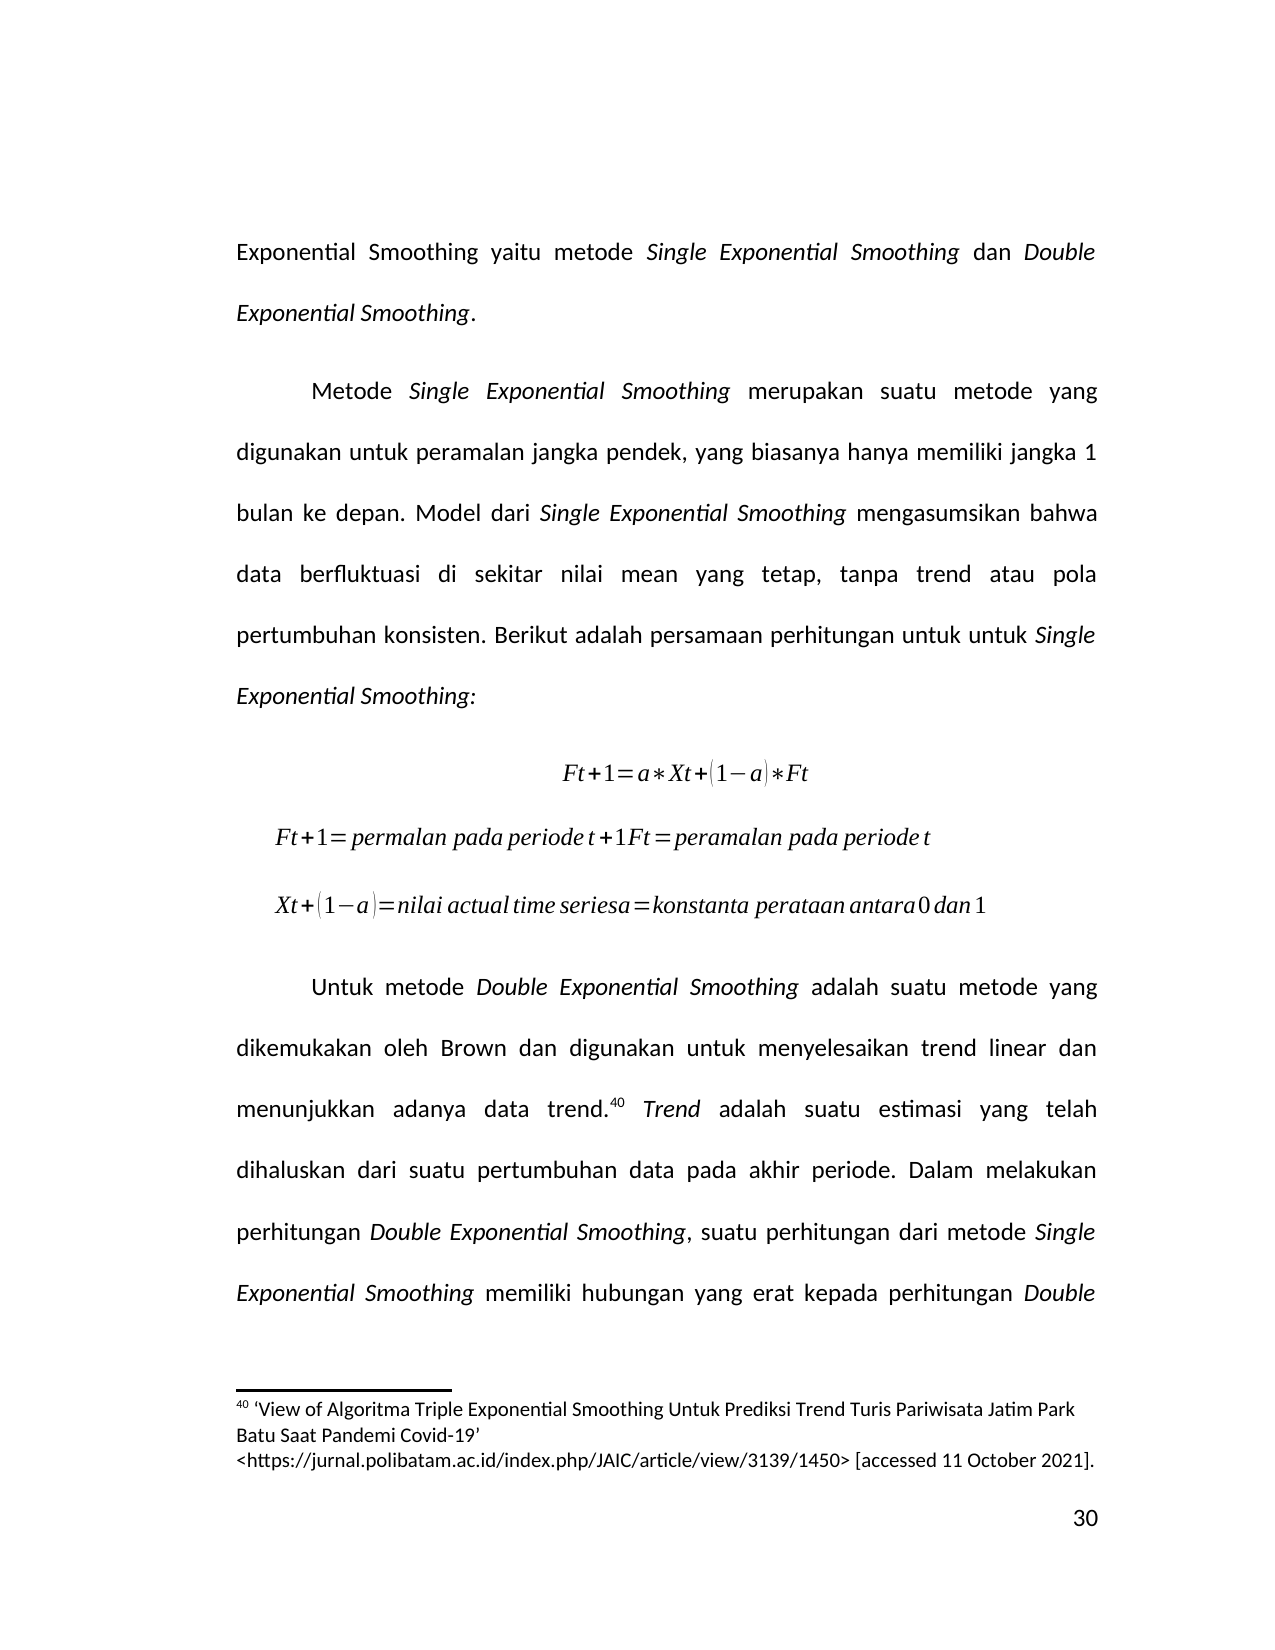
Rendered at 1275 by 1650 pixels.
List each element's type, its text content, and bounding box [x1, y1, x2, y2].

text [236, 236, 1098, 328]
text Metode Single Exponential Smoothing merupakan suatu metode yang digunakan untuk peramalan jangka pendek, yang biasanya hanya memiliki jangka 1 bulan ke depan. Model dari Single Exponential Smoothing mengasumsikan bahwa data berfluktuasi di sekitar nilai mean yang tetap, tanpa trend atau pola pertumbuhan konsisten. Berikut adalah persamaan perhitungan untuk untuk Single Exponential Smoothing: [236, 375, 1098, 711]
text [236, 972, 1098, 1307]
